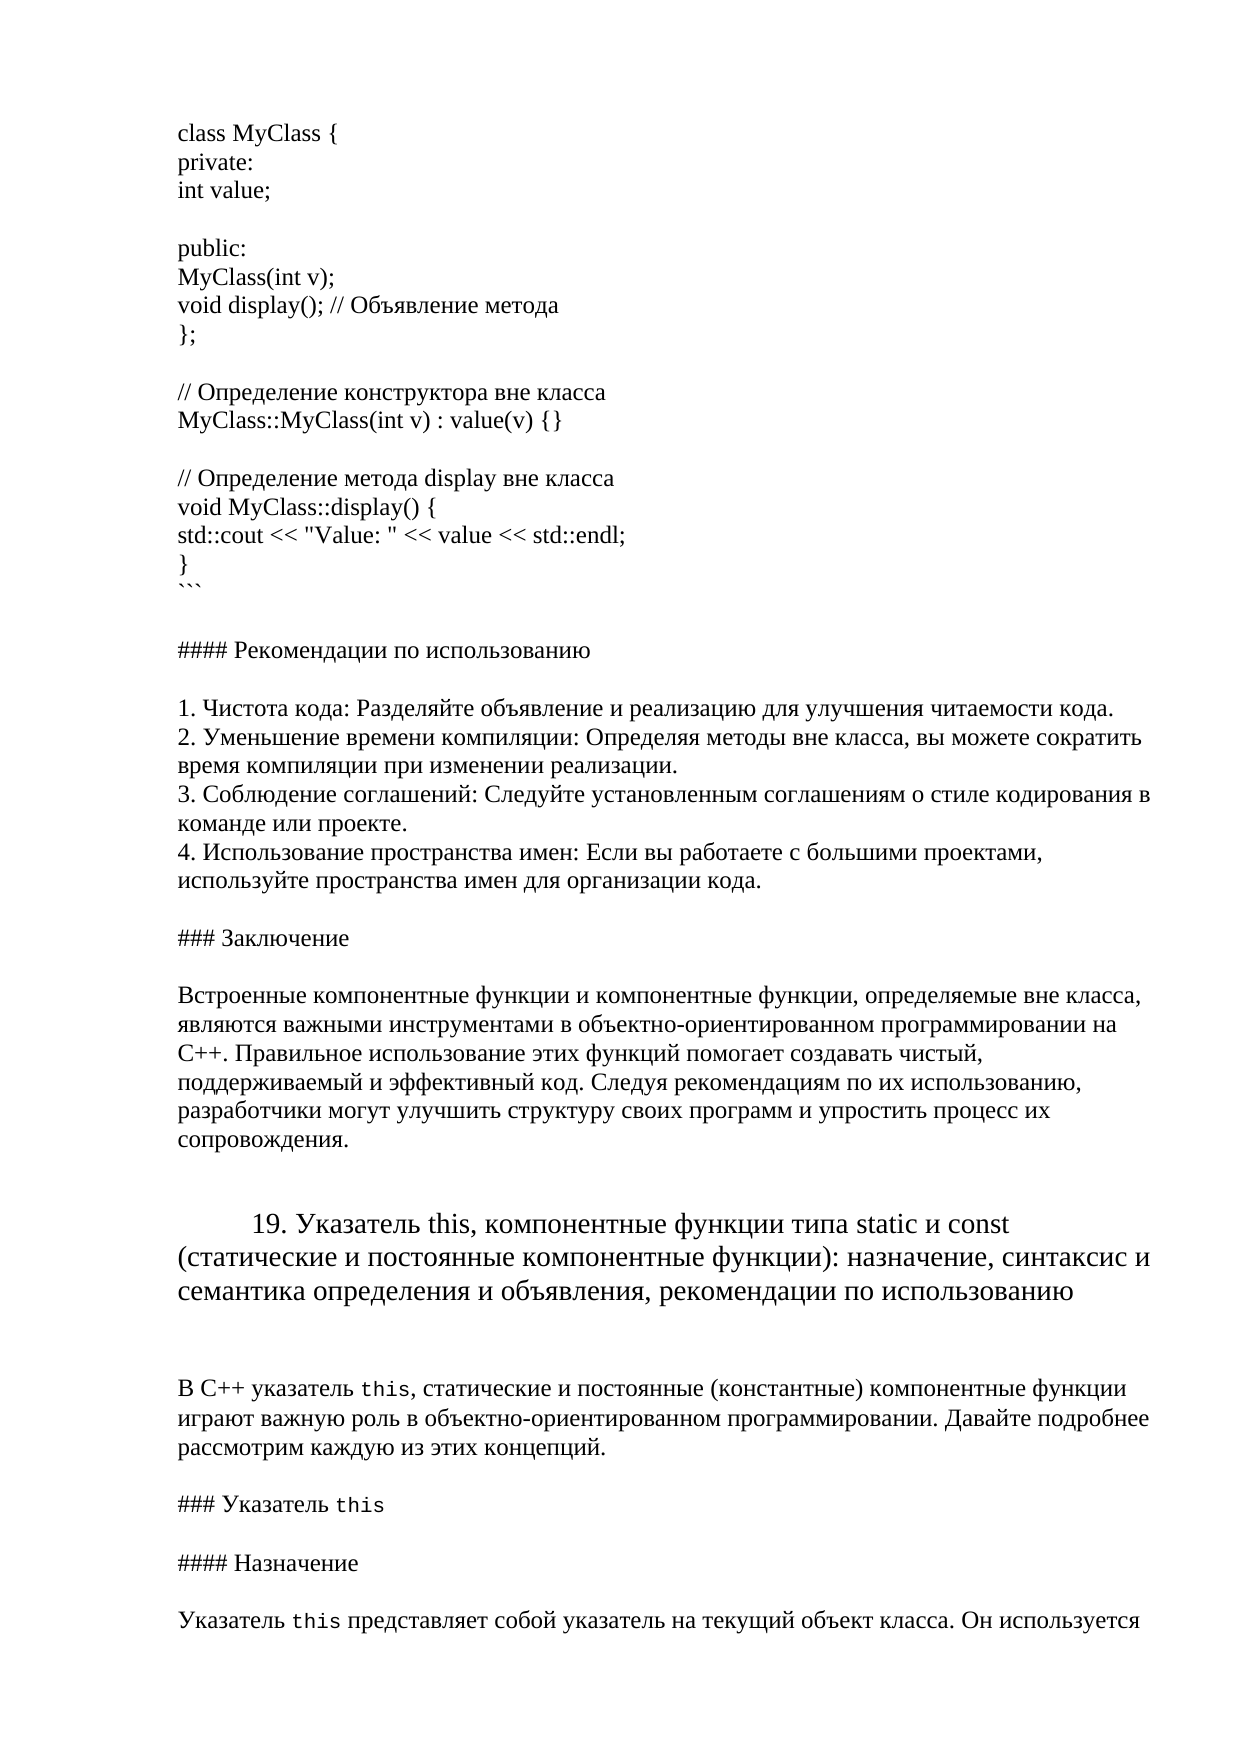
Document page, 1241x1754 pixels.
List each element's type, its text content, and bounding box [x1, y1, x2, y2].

text 19. Указатель this, компонентные функции типа static и const (статические и постоянные компонентные функции): назначение, синтаксис и семантика определения и объявления, рекомендации по использованию [177, 1206, 1152, 1307]
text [177, 118, 1152, 1153]
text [177, 1373, 1152, 1635]
